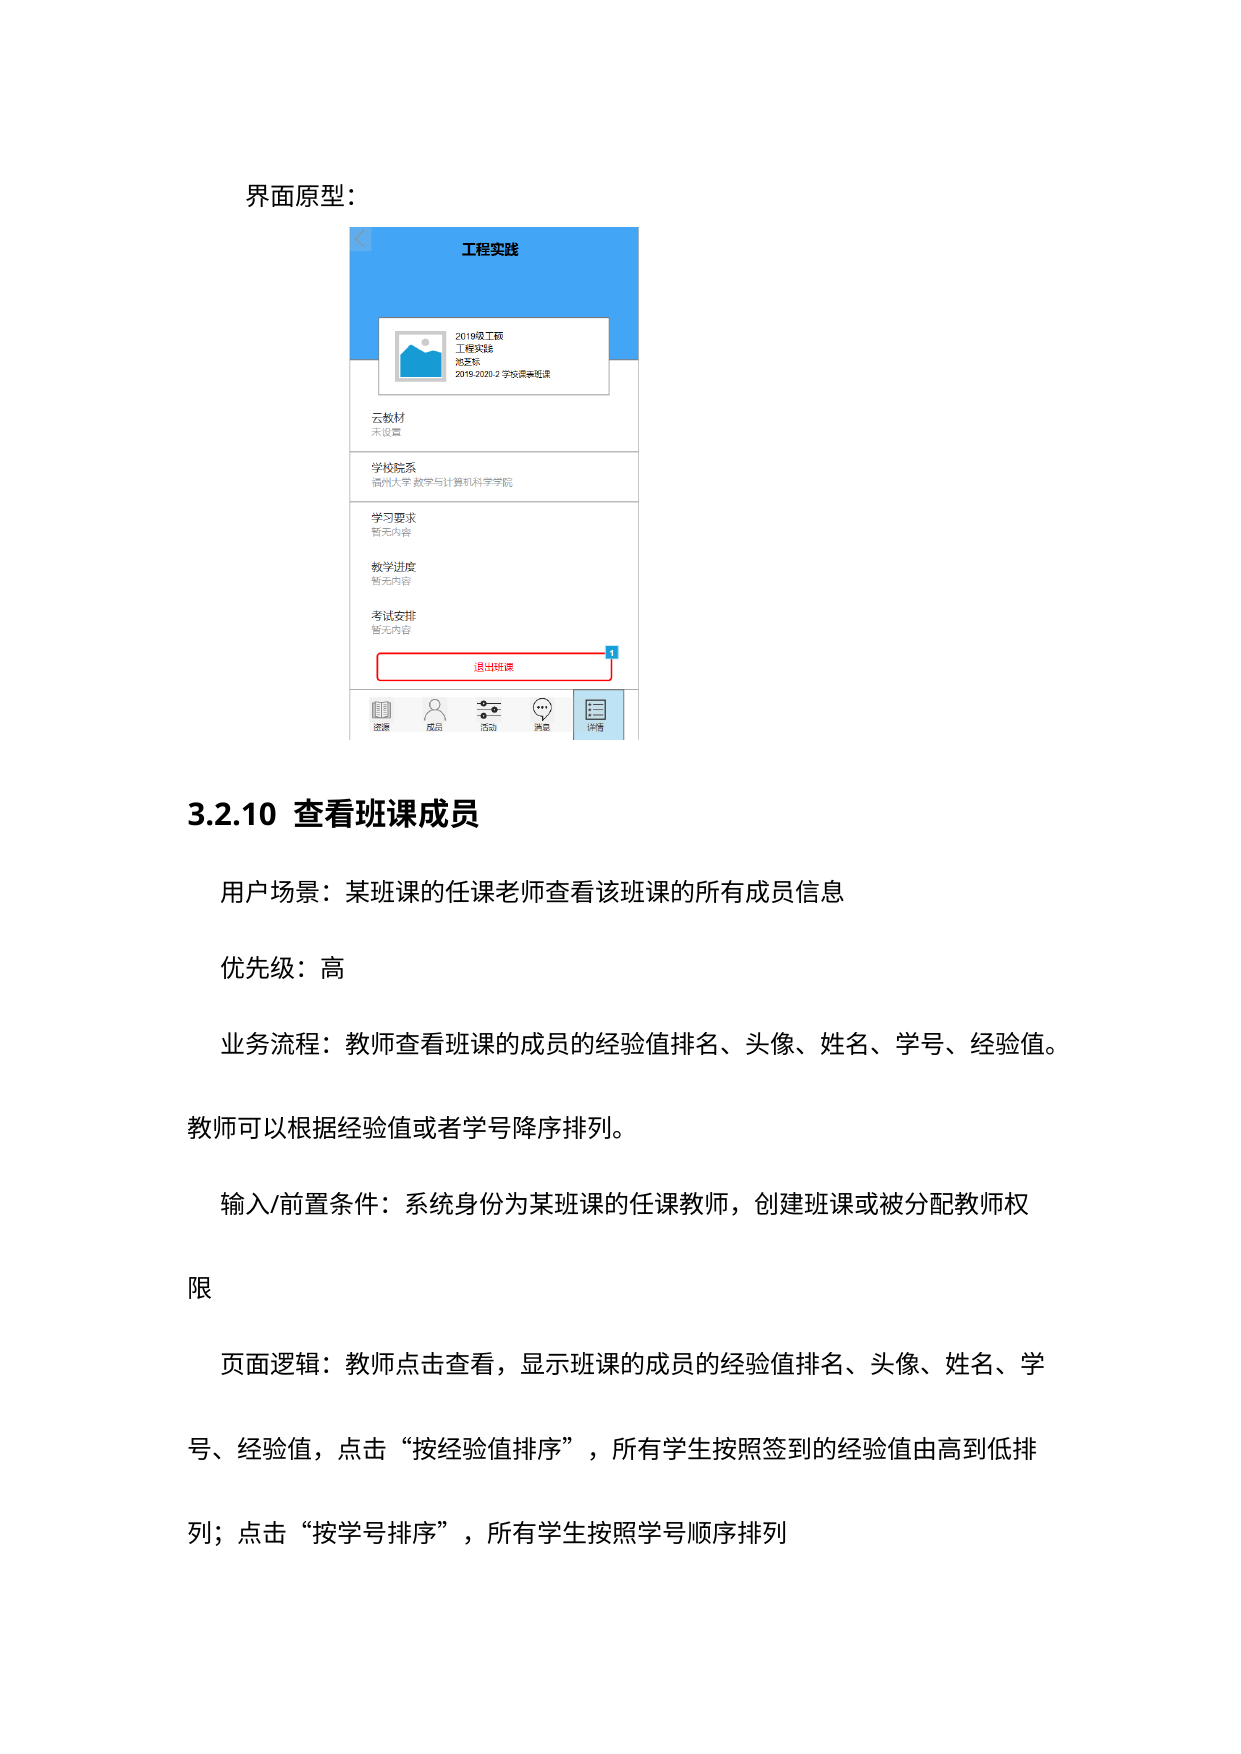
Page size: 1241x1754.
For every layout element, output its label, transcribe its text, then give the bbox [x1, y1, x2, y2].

picture [349, 227, 639, 740]
text 优先级：高 [187, 934, 1053, 999]
text 3.2.10 查看班课成员 [187, 779, 1053, 844]
text 用户场景：某班课的任课老师查看该班课的所有成员信息 [187, 858, 1053, 923]
text 页面逻辑：教师点击查看，显示班课的成员的经验值排名、头像、姓名、学号、经验值，点击“按经验值排序”，所有学生按照签到的经验值由高到低排列；点击“按学号排序”，所有学生按照学号顺序排列 [187, 1330, 1053, 1564]
text 界面原型： [187, 162, 1053, 227]
text 业务流程：教师查看班课的成员的经验值排名、头像、姓名、学号、经验值。教师可以根据经验值或者学号降序排列。 [187, 1010, 1053, 1159]
text 输入/前置条件：系统身份为某班课的任课教师，创建班课或被分配教师权限 [187, 1170, 1053, 1319]
